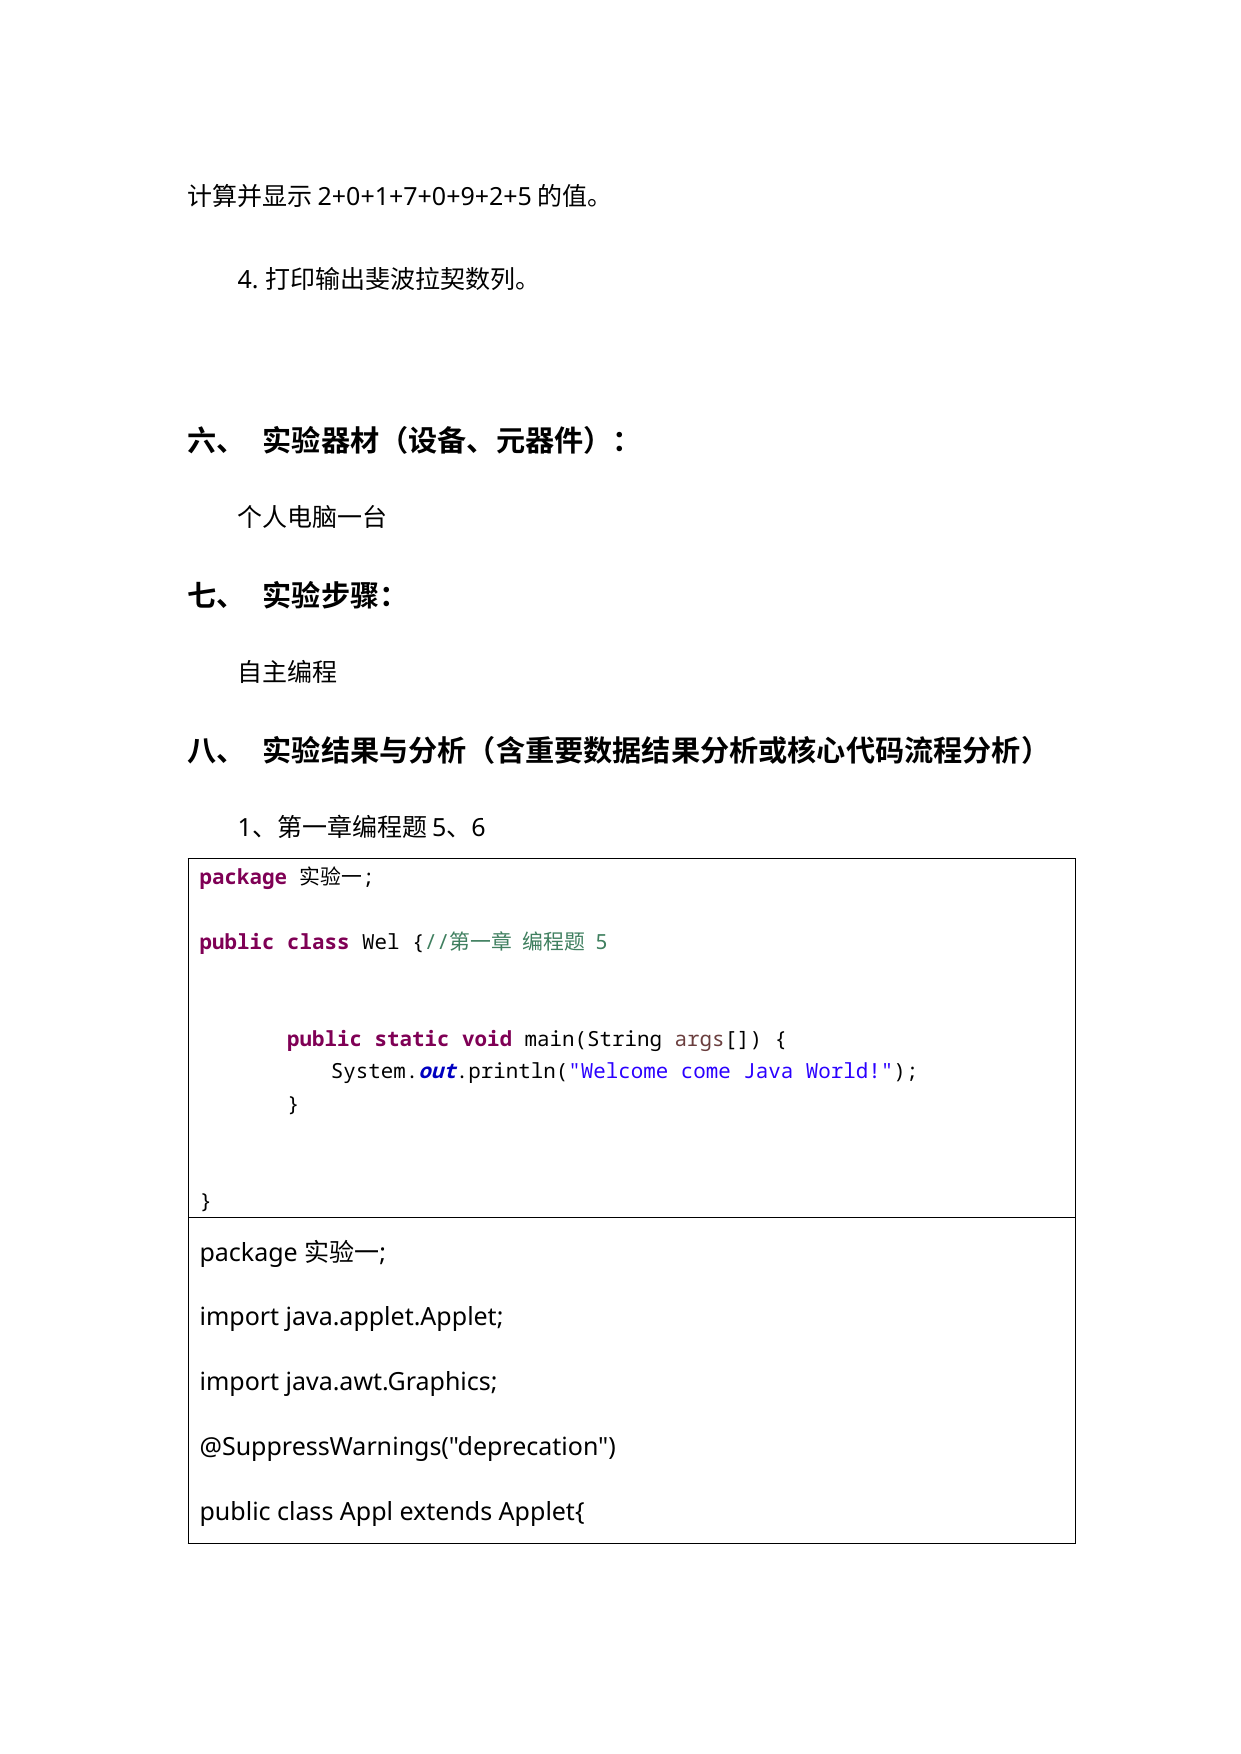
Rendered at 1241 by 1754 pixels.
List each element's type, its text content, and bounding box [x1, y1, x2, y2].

text 自主编程 [187, 638, 1053, 703]
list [187, 162, 1053, 227]
list 第一章编程题5、6 [187, 793, 1053, 858]
list 打印输出斐波拉契数列。 [187, 245, 1053, 310]
list 实验结果与分析（含重要数据结果分析或核心代码流程分析） [187, 716, 1053, 781]
list 实验器材（设备、元器件）： [187, 406, 1053, 471]
text 个人电脑一台 [187, 483, 1053, 548]
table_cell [189, 1218, 1075, 1543]
list 实验步骤： [187, 561, 1053, 626]
table_header package 实验一; public class Wel {//第一章 编程题 5 public static void main(String args[]) { System.out.println("Welcome come Java World!"); } } [189, 859, 1075, 1217]
